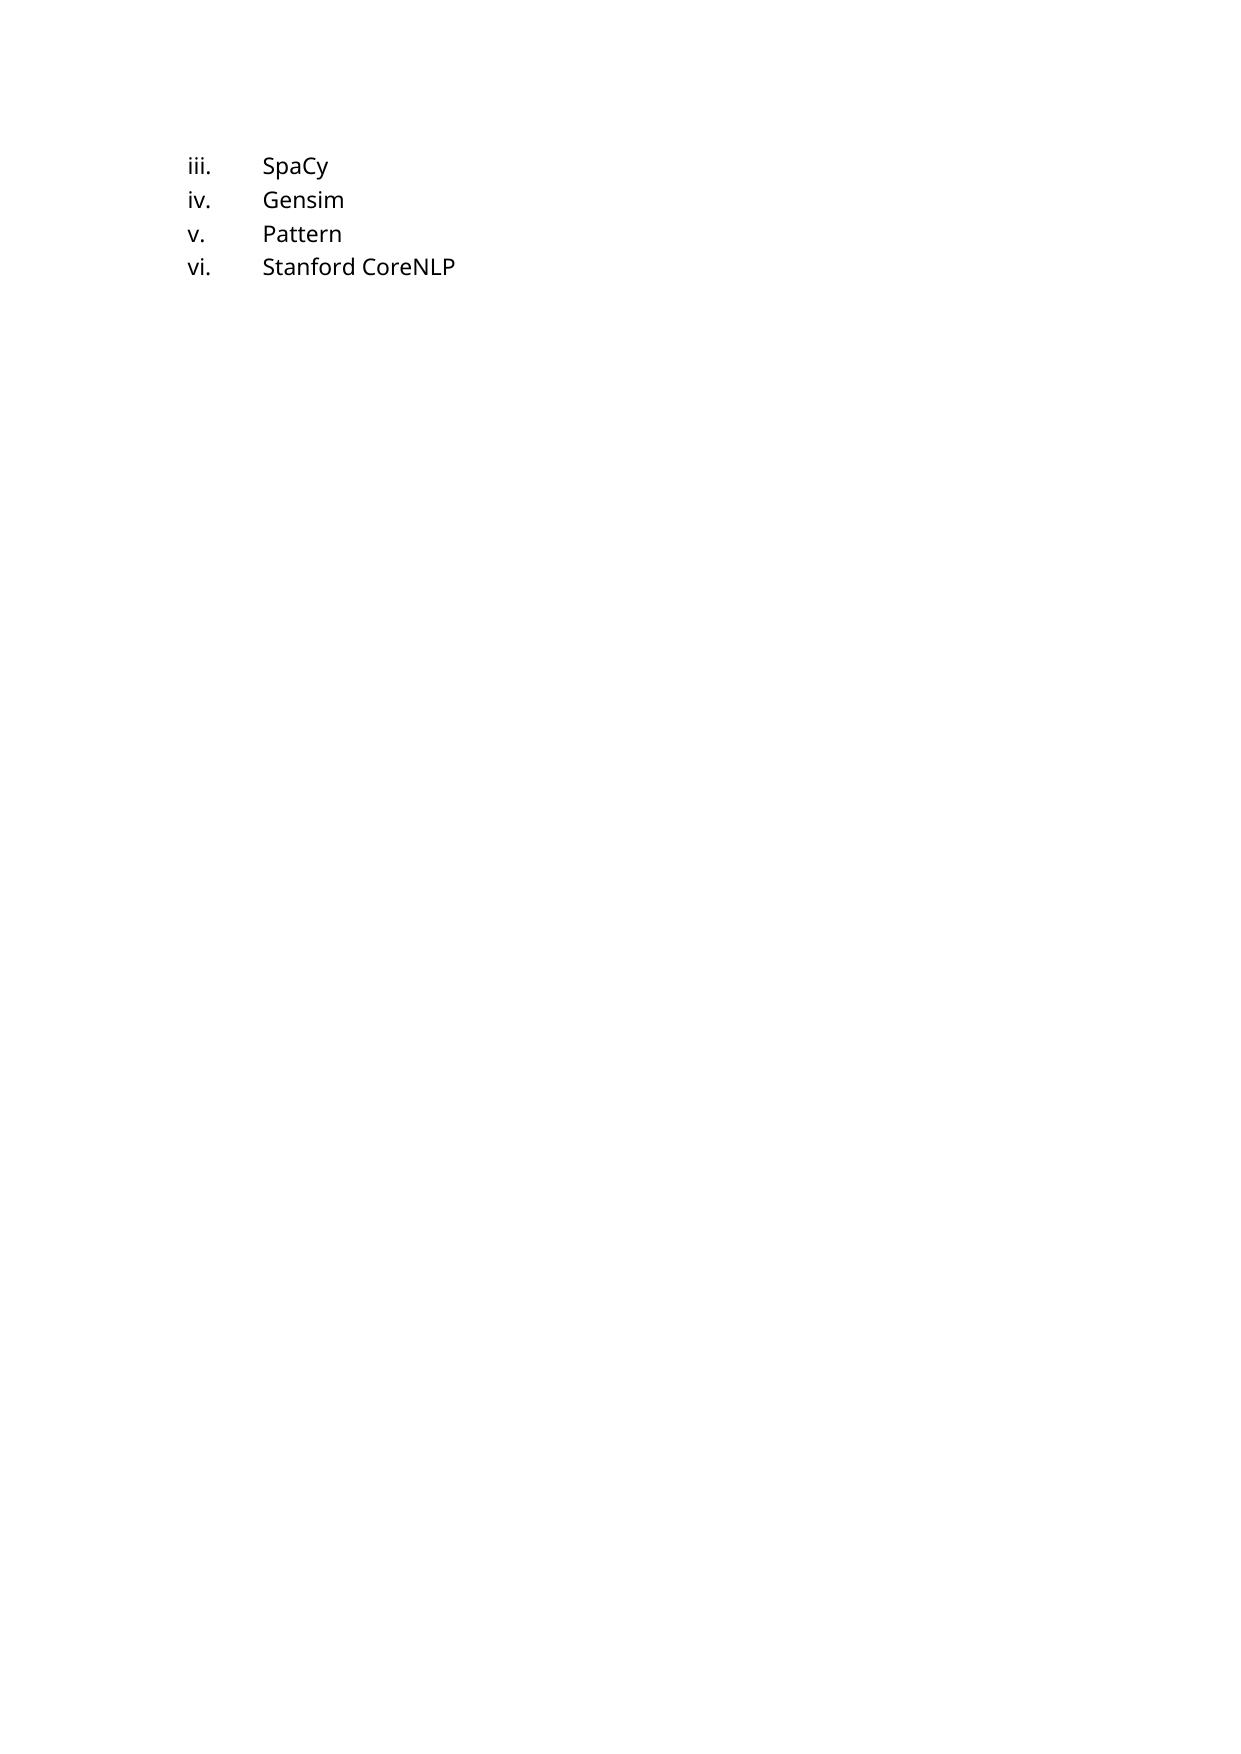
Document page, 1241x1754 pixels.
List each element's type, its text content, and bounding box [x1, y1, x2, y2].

list Pattern [187, 217, 1090, 249]
list Gensim [187, 184, 1090, 215]
list SpaCy [187, 150, 1090, 181]
list Stanford CoreNLP [187, 251, 1090, 282]
